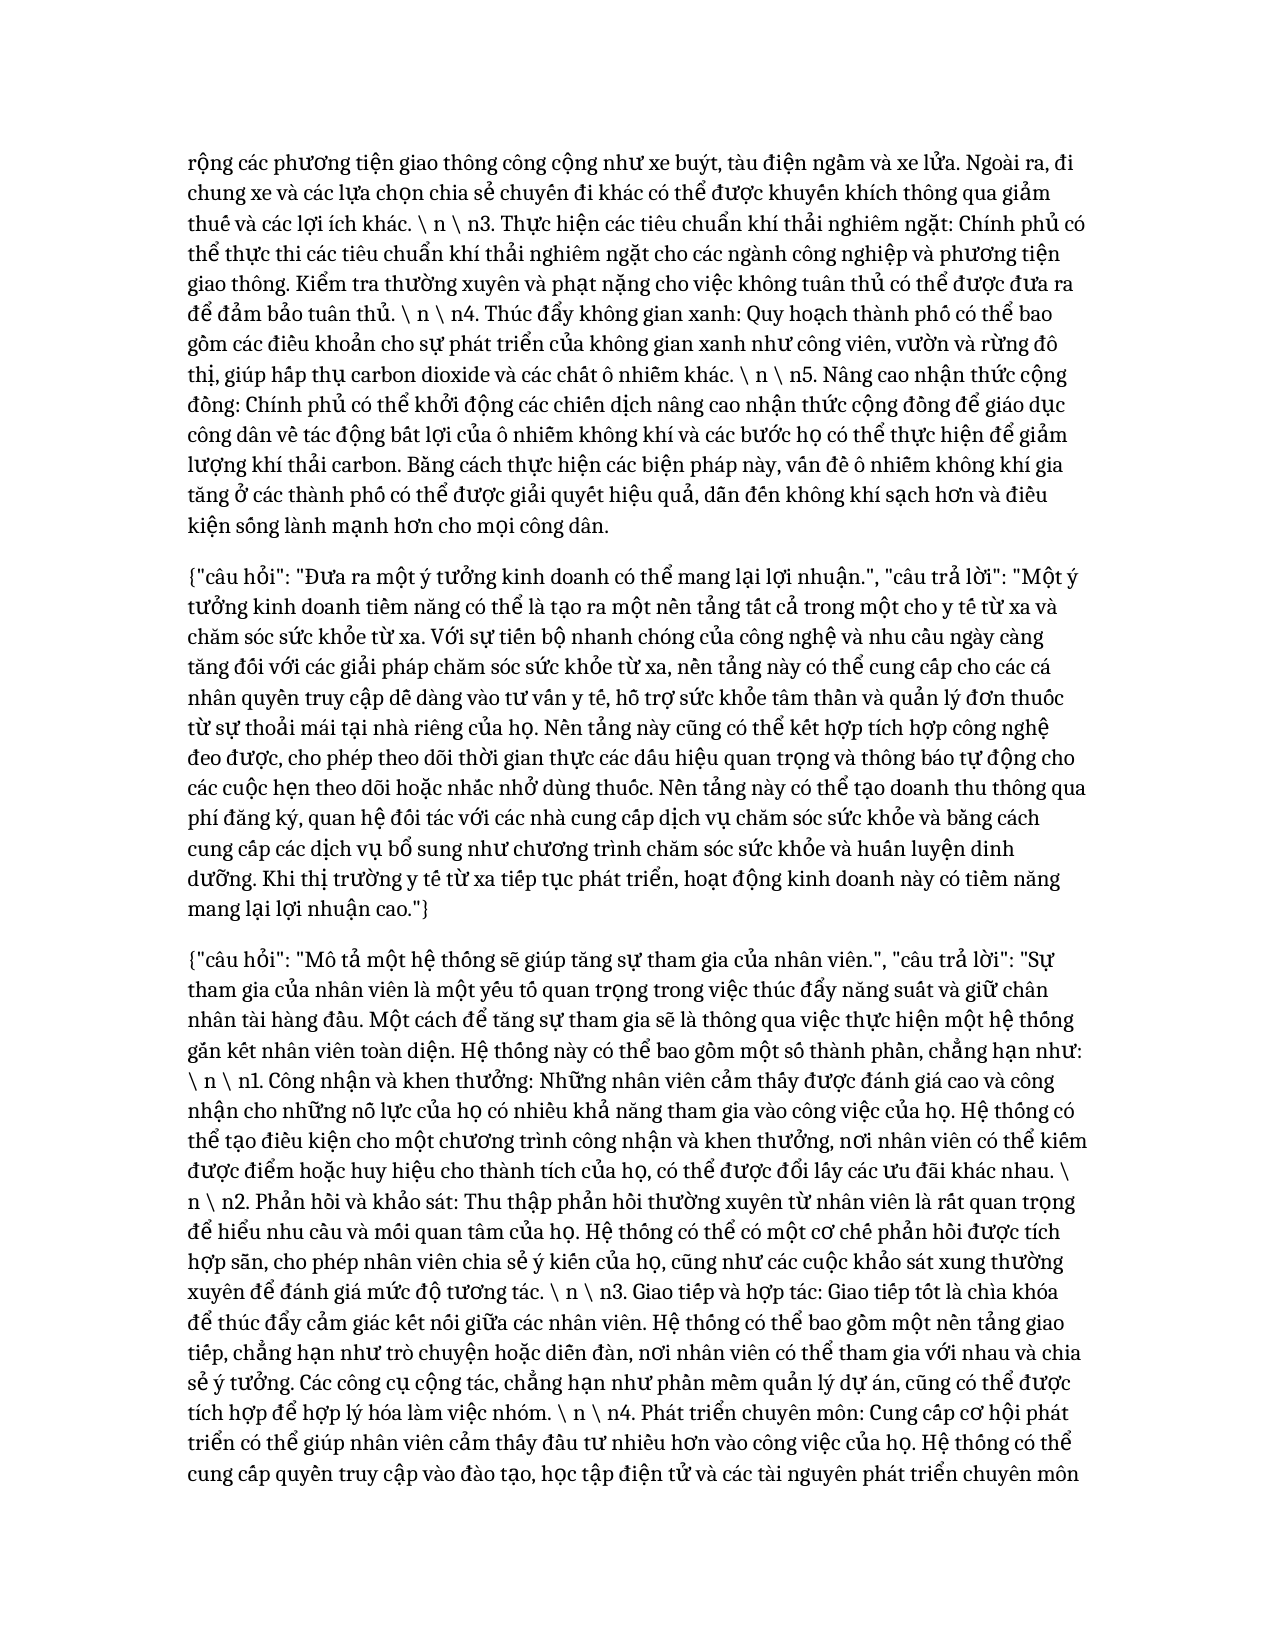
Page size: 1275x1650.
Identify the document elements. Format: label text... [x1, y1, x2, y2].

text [187, 150, 1087, 539]
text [187, 947, 1087, 1487]
text {"câu hỏi": "Đưa ra một ý tưởng kinh doanh có thể mang lại lợi nhuận.", "câu trả lời": "Một ý tưởng kinh doanh tiềm năng có thể là tạo ra một nền tảng tất cả trong một cho y tế từ xa và chăm sóc sức khỏe từ xa. Với sự tiến bộ nhanh chóng của công nghệ và nhu cầu ngày càng tăng đối với các giải pháp chăm sóc sức khỏe từ xa, nền tảng này có thể cung cấp cho các cá nhân quyền truy cập dễ dàng vào tư vấn y tế, hỗ trợ sức khỏe tâm thần và quản lý đơn thuốc từ sự thoải mái tại nhà riêng của họ. Nền tảng này cũng có thể kết hợp tích hợp công nghệ đeo được, cho phép theo dõi thời gian thực các dấu hiệu quan trọng và thông báo tự động cho các cuộc hẹn theo dõi hoặc nhắc nhở dùng thuốc. Nền tảng này có thể tạo doanh thu thông qua phí đăng ký, quan hệ đối tác với các nhà cung cấp dịch vụ chăm sóc sức khỏe và bằng cách cung cấp các dịch vụ bổ sung như chương trình chăm sóc sức khỏe và huấn luyện dinh dưỡng. Khi thị trường y tế từ xa tiếp tục phát triển, hoạt động kinh doanh này có tiềm năng mang lại lợi nhuận cao."} [187, 563, 1087, 922]
